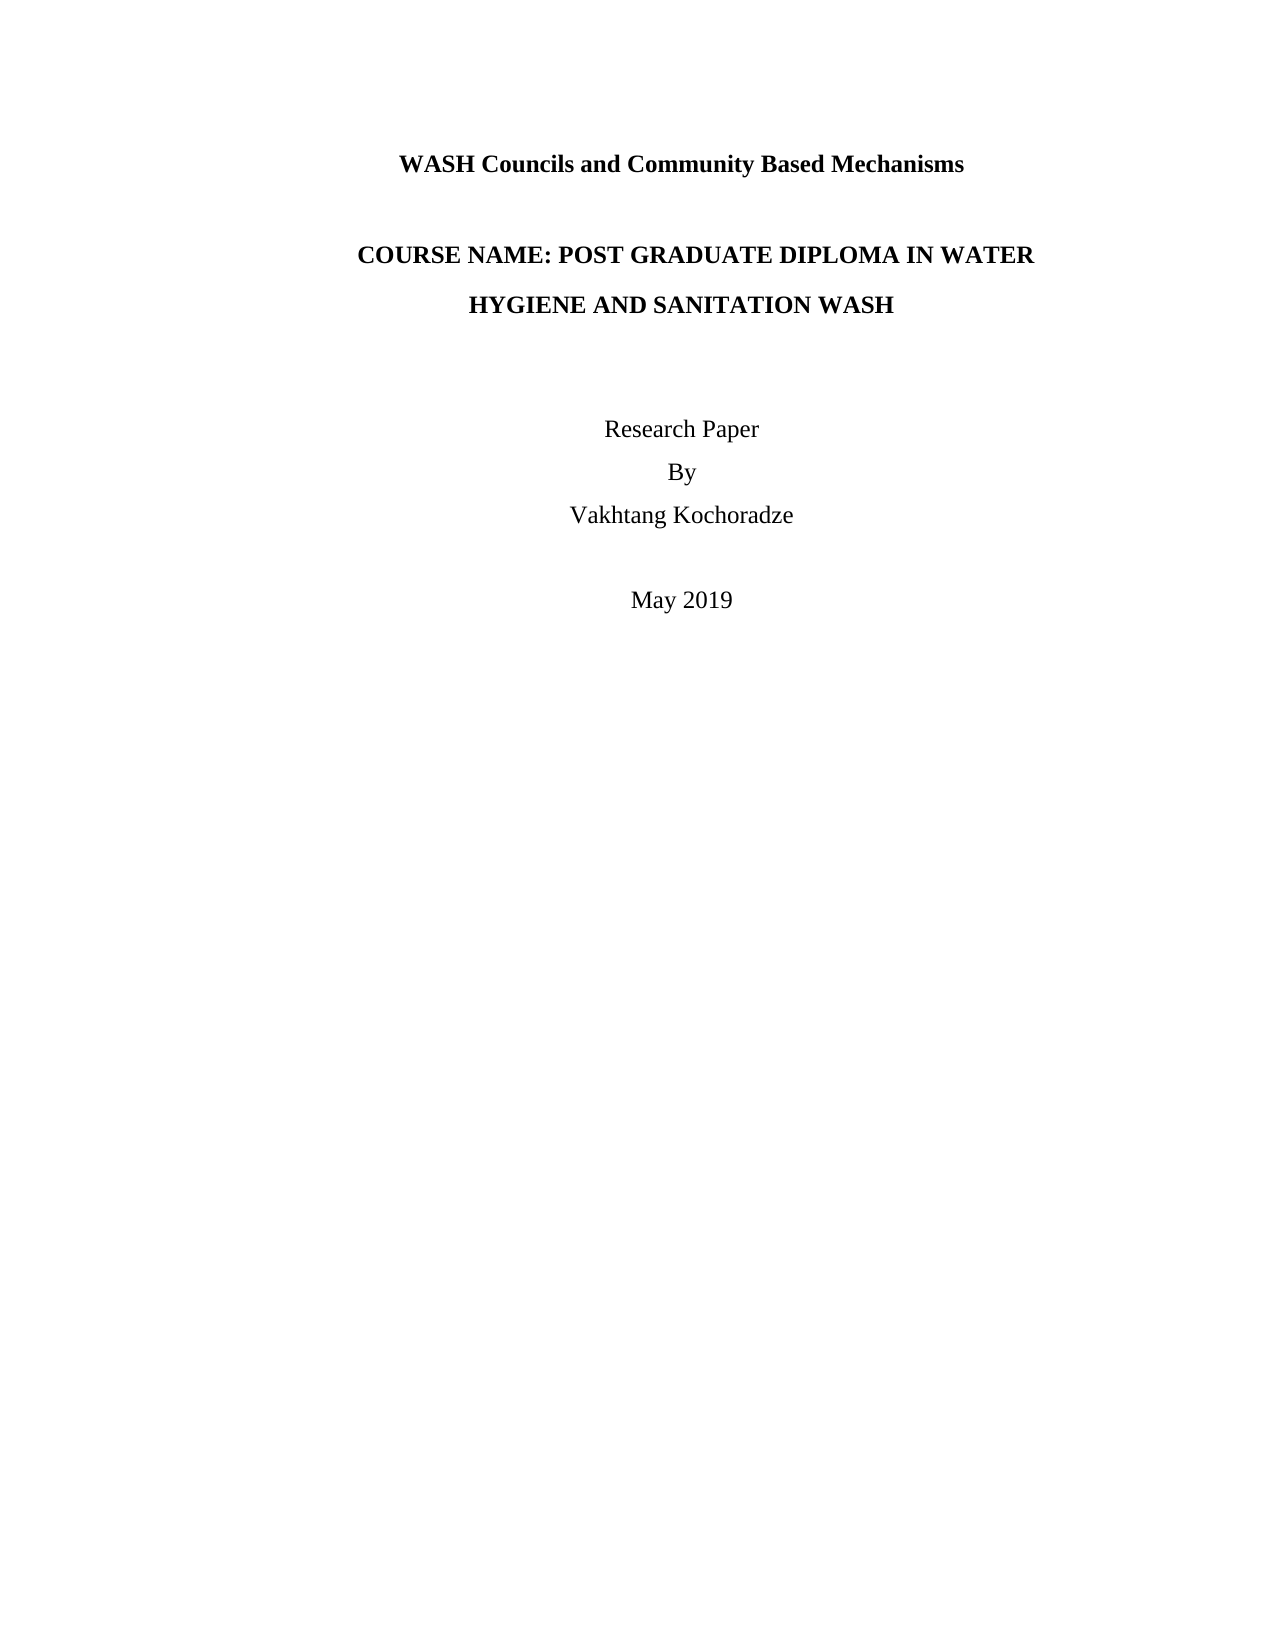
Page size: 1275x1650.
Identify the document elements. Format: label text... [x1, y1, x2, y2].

text Research Paper [177, 414, 1186, 443]
text COURSE NAME: POST GRADUATE DIPLOMA IN WATER [205, 241, 1186, 269]
text By [177, 457, 1186, 486]
text HYGIENE AND SANITATION WASH [177, 291, 1186, 319]
text May 2019 [177, 585, 1186, 614]
text Vakhtang Kochoradze [177, 500, 1186, 529]
subtitle WASH Councils and Community Based Mechanisms [177, 149, 1186, 178]
